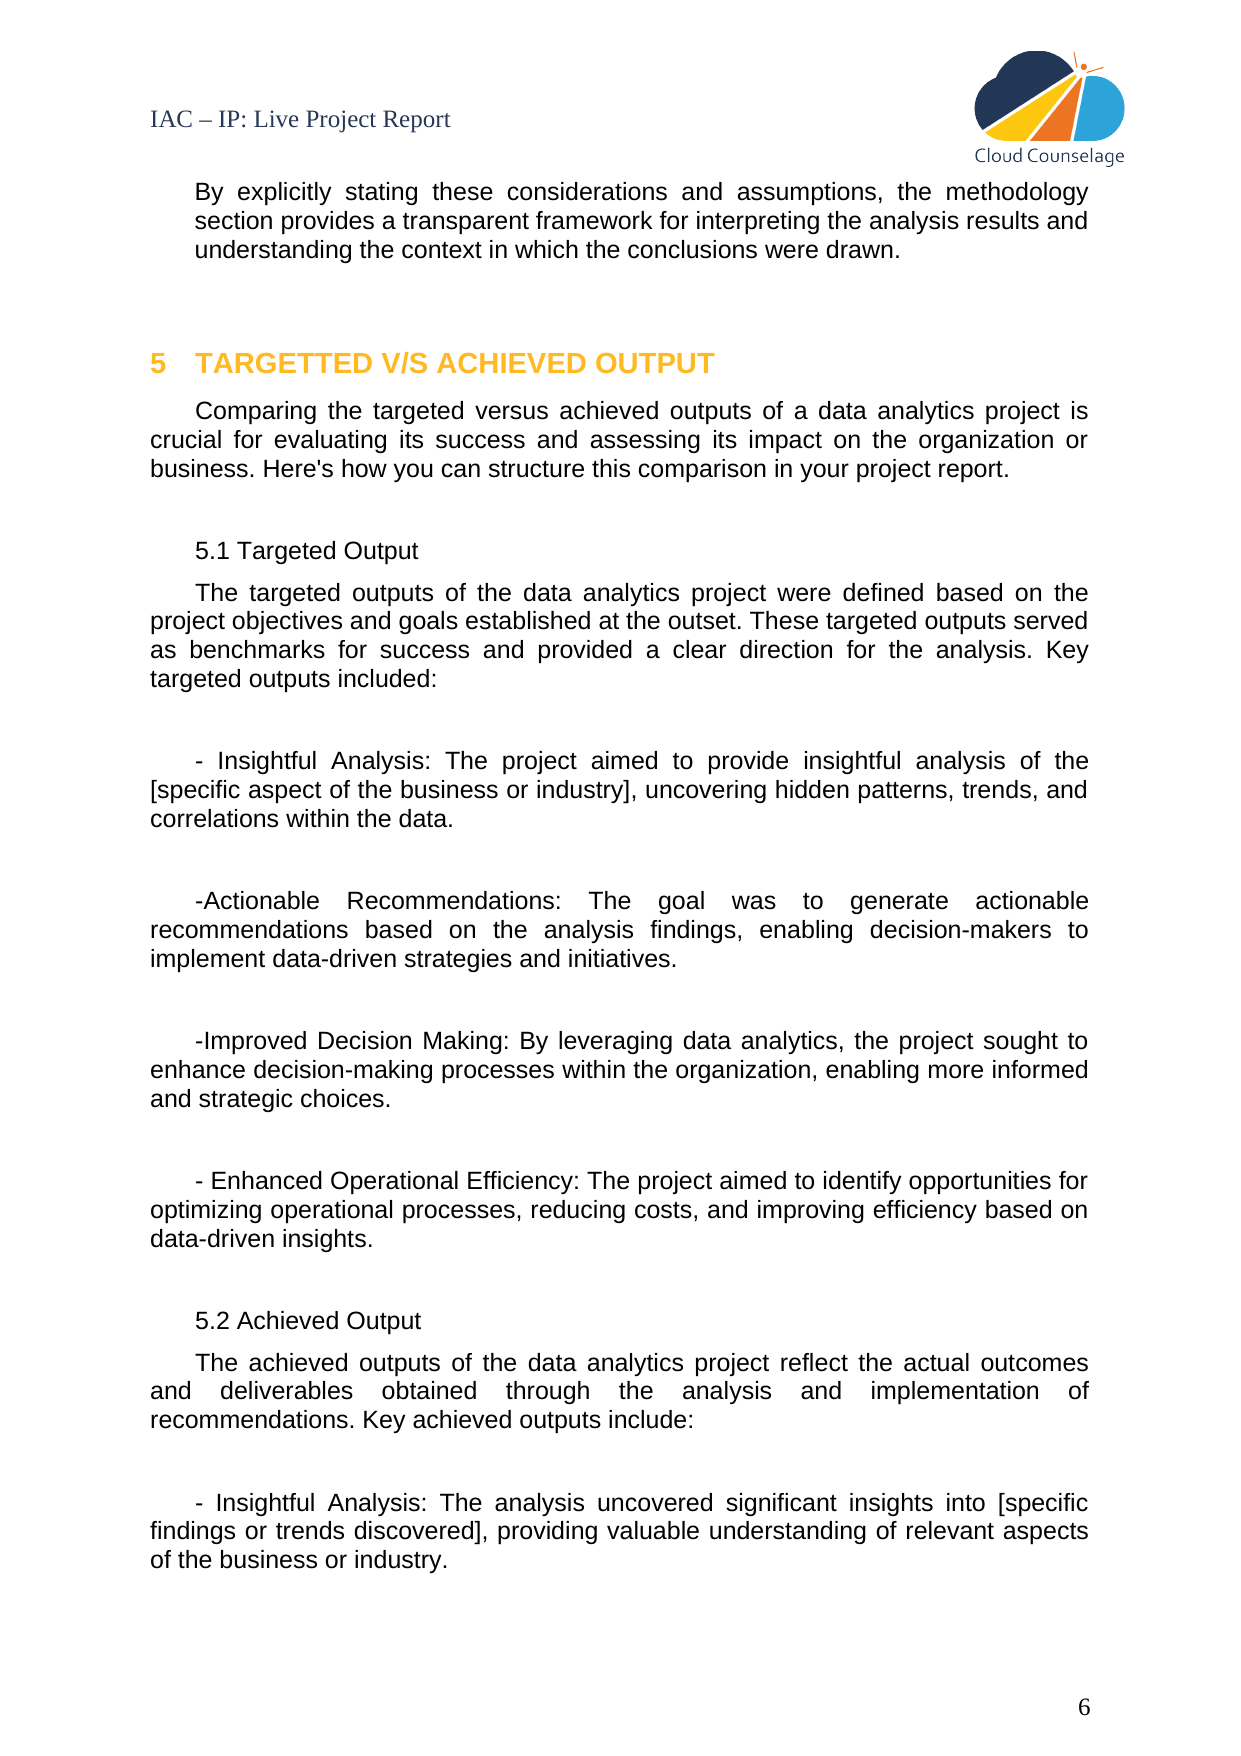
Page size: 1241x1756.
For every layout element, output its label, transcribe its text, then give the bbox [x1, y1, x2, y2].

text -Actionable Recommendations: The goal was to generate actionable recommendations based on the analysis findings, enabling decision-makers to implement data-driven strategies and initiatives. [150, 886, 1090, 972]
picture [974, 51, 1125, 167]
text -Improved Decision Making: By leveraging data analytics, the project sought to enhance decision-making processes within the organization, enabling more informed and strategic choices. [150, 1026, 1090, 1112]
text - Enhanced Operational Efficiency: The project aimed to identify opportunities for optimizing operational processes, reducing costs, and improving efficiency based on data-driven insights. [150, 1166, 1090, 1252]
text 5.1 Targeted Output [150, 536, 1090, 565]
subtitle TARGETTED V/S ACHIEVED OUTPUT [150, 346, 1090, 379]
text - Insightful Analysis: The project aimed to provide insightful analysis of the [specific aspect of the business or industry], uncovering hidden patterns, trends, and correlations within the data. [150, 746, 1090, 832]
text - Insightful Analysis: The analysis uncovered significant insights into [specific findings or trends discovered], providing valuable understanding of relevant aspects of the business or industry. [150, 1487, 1090, 1574]
text The achieved outputs of the data analytics project reflect the actual outcomes and deliverables obtained through the analysis and implementation of recommendations. Key achieved outputs include: [150, 1347, 1090, 1434]
text Comparing the targeted versus achieved outputs of a data analytics project is crucial for evaluating its success and assessing its impact on the organization or business. Here's how you can structure this comparison in your project report. [150, 396, 1090, 482]
text 5.2 Achieved Output [150, 1306, 1090, 1335]
text By explicitly stating these considerations and assumptions, the methodology section provides a transparent framework for interpreting the analysis results and understanding the context in which the conclusions were drawn. [194, 177, 1090, 263]
text The targeted outputs of the data analytics project were defined based on the project objectives and goals established at the outset. These targeted outputs served as benchmarks for success and provided a clear direction for the analysis. Key targeted outputs included: [150, 577, 1090, 692]
